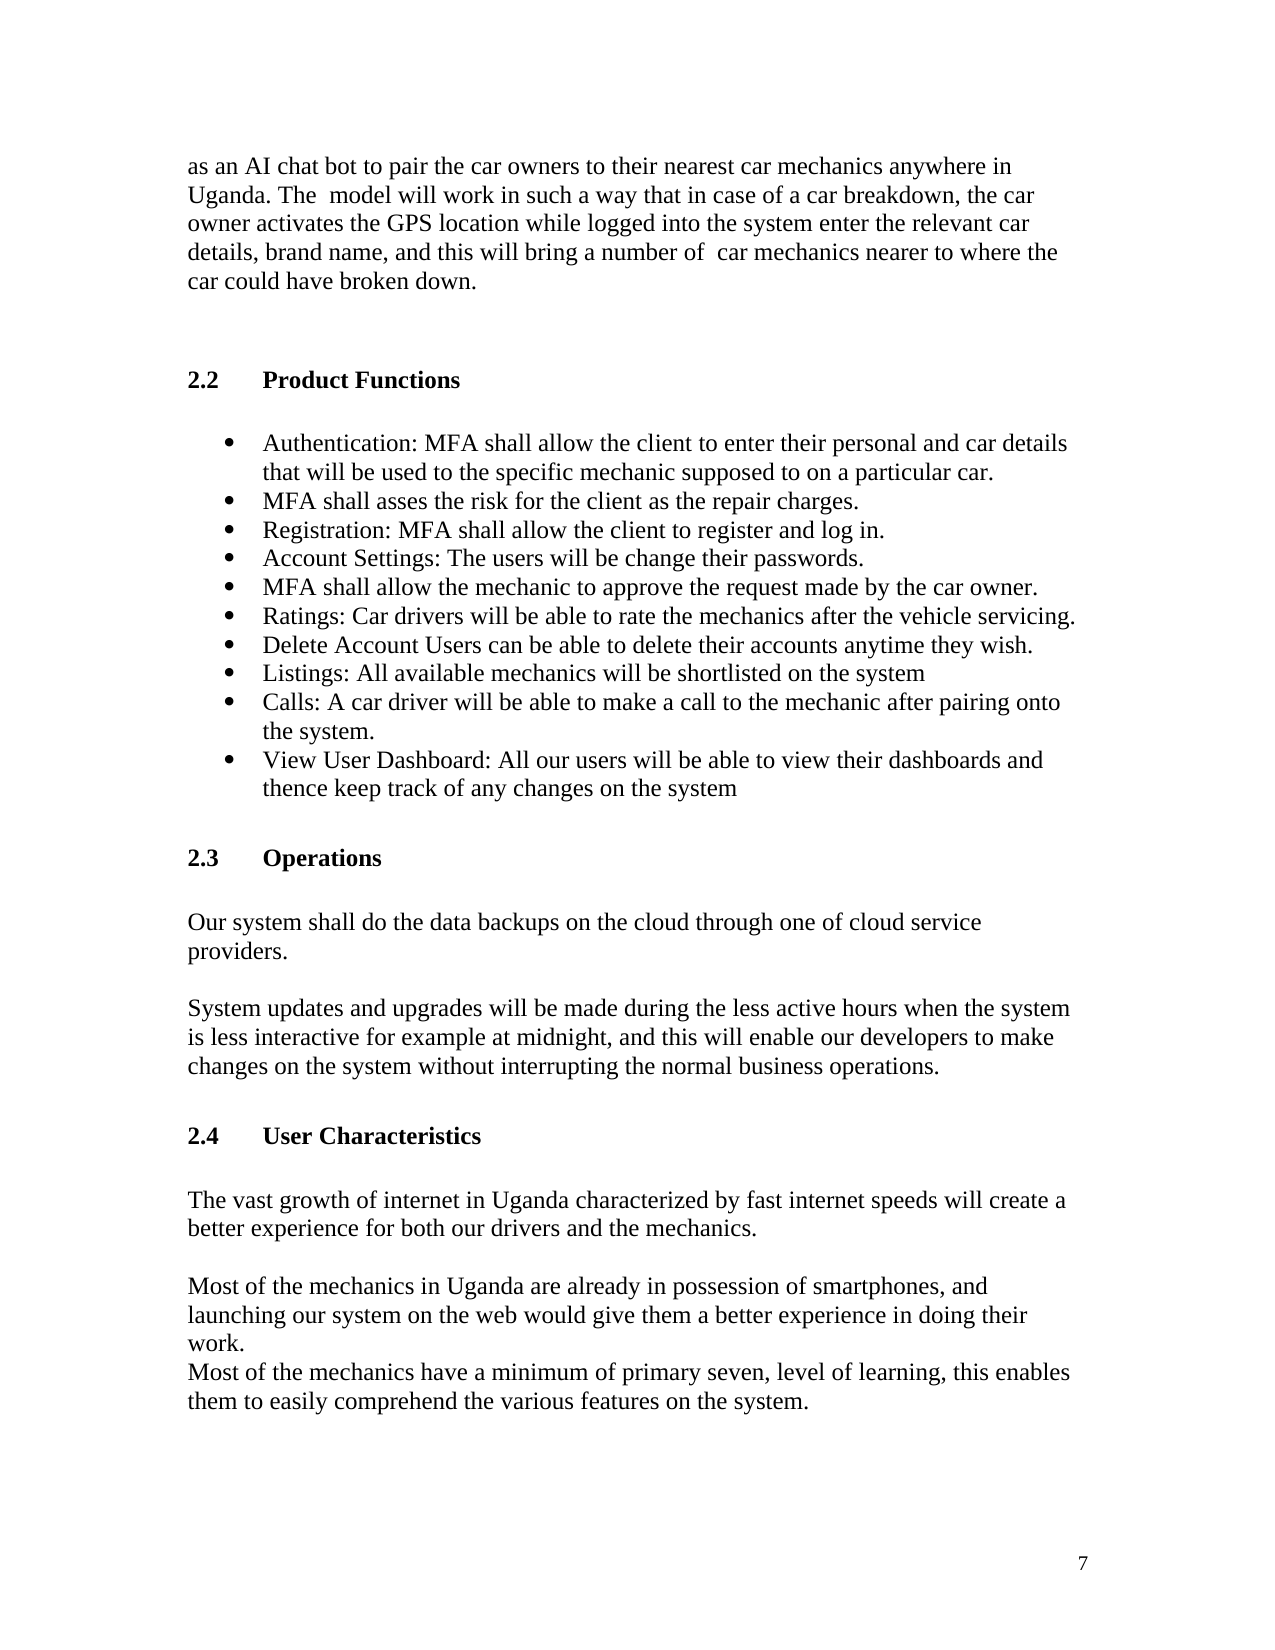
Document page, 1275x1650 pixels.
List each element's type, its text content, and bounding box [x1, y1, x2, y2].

list View User Dashboard: All our users will be able to view their dashboards and thence keep track of any changes on the system [225, 745, 1088, 802]
list Registration: MFA shall allow the client to register and log in. [225, 515, 1088, 543]
list MFA shall asses the risk for the client as the repair charges. [225, 486, 1088, 515]
list MFA shall allow the mechanic to approve the request made by the car owner. [225, 572, 1088, 601]
list Delete Account Users can be able to delete their accounts anytime they wish. [225, 630, 1088, 658]
subtitle User Characteristics [187, 1121, 1088, 1150]
text Most of the mechanics in Uganda are already in possession of smartphones, and launching our system on the web would give them a better experience in doing their work. [187, 1271, 1088, 1357]
list Calls: A car driver will be able to make a call to the mechanic after pairing onto the system. [225, 687, 1088, 745]
list Authentication: MFA shall allow the client to enter their personal and car details that will be used to the specific mechanic supposed to on a particular car. [225, 428, 1088, 486]
subtitle Operations [187, 843, 1088, 872]
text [187, 151, 1088, 295]
subtitle Product Functions [187, 365, 1088, 393]
text Our system shall do the data backups on the cloud through one of cloud service providers. [187, 907, 1088, 965]
text Most of the mechanics have a minimum of primary seven, level of learning, this enables them to easily comprehend the various features on the system. [187, 1357, 1088, 1415]
list Ratings: Car drivers will be able to rate the mechanics after the vehicle servicing. [225, 601, 1088, 630]
list Listings: All available mechanics will be shortlisted on the system [225, 658, 1088, 687]
list Account Settings: The users will be change their passwords. [225, 543, 1088, 572]
text The vast growth of internet in Uganda characterized by fast internet speeds will create a better experience for both our drivers and the mechanics. [187, 1185, 1088, 1242]
text System updates and upgrades will be made during the less active hours when the system is less interactive for example at midnight, and this will enable our developers to make changes on the system without interrupting the normal business operations. [187, 993, 1088, 1080]
